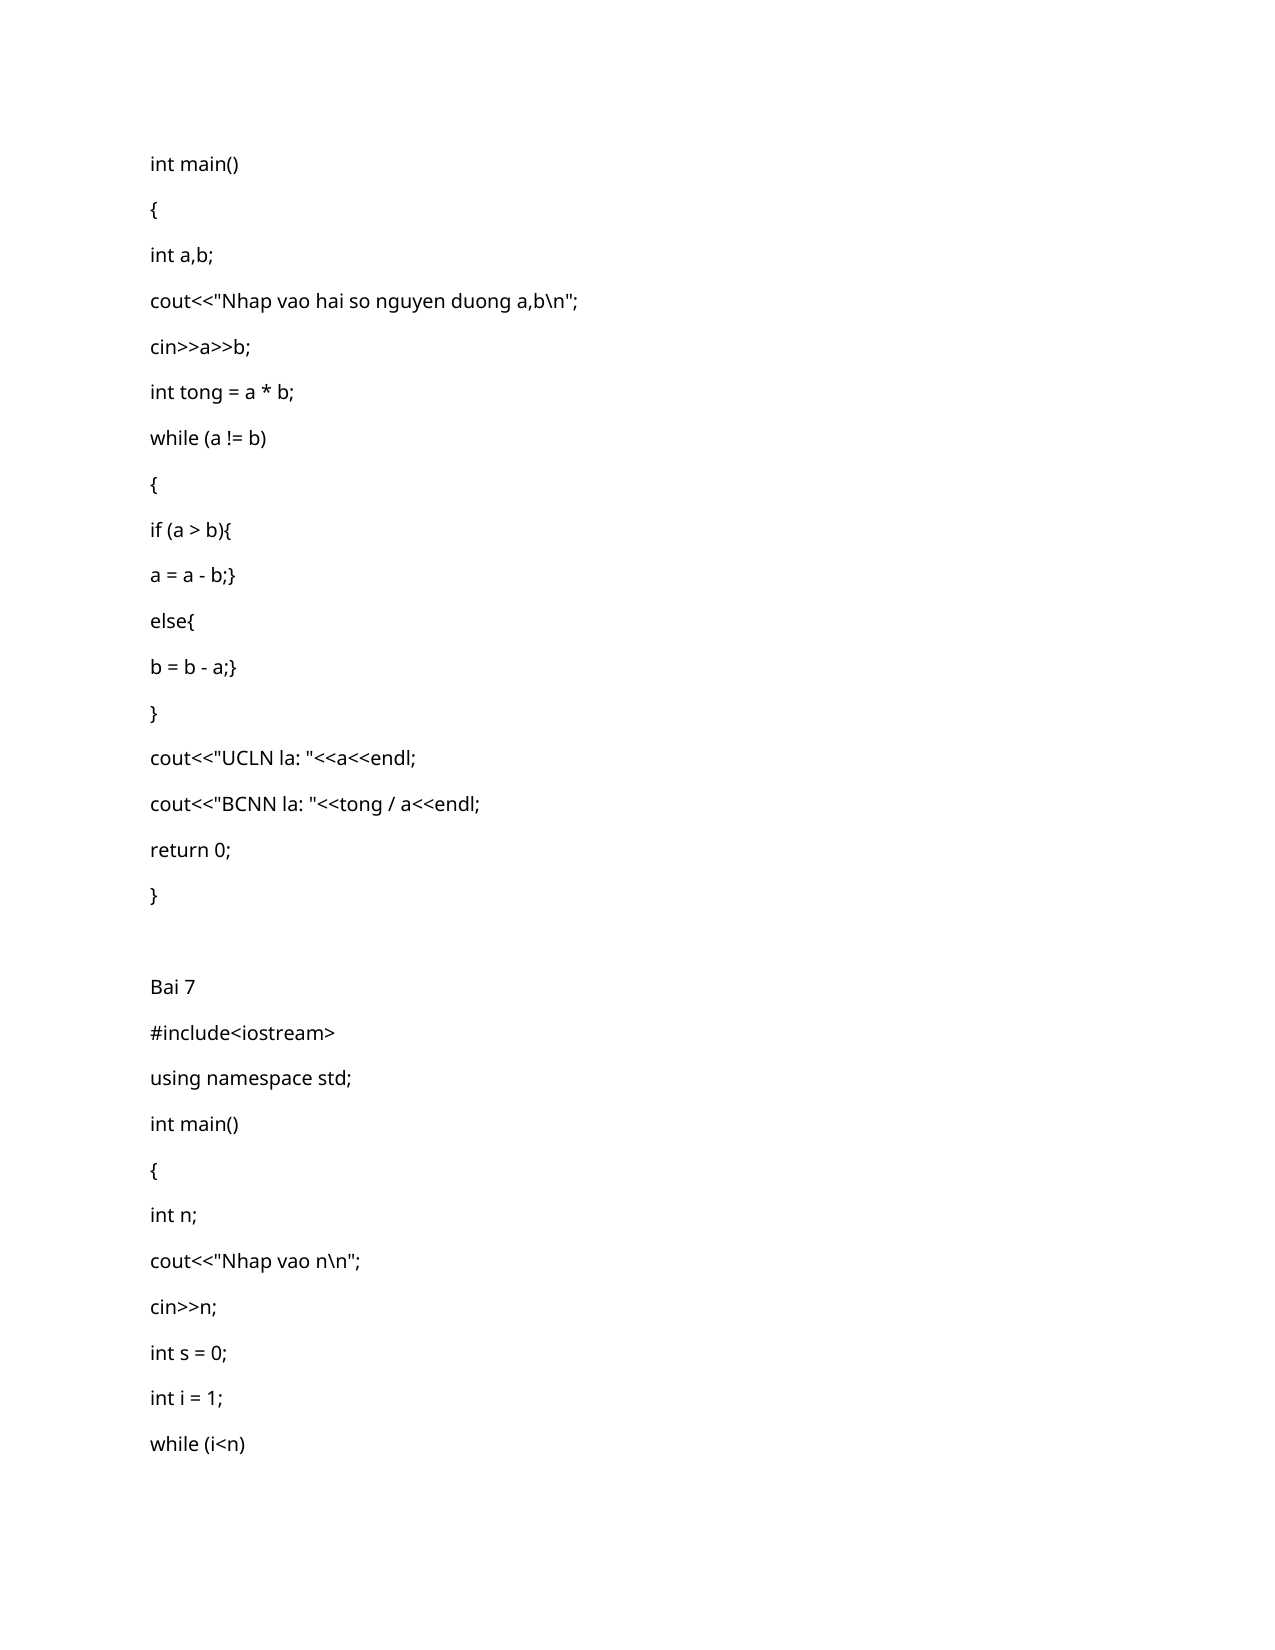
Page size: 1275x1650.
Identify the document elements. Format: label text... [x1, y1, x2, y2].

text cout<<"BCNN la: "<<tong / a<<endl; [150, 790, 1125, 817]
text { [150, 196, 1125, 223]
text if (a > b){ [150, 516, 1125, 543]
text cout<<"UCLN la: "<<a<<endl; [150, 744, 1125, 771]
text int n; [150, 1202, 1125, 1229]
text Bai 7 [150, 973, 1125, 1000]
text b = b - a;} [150, 653, 1125, 680]
text int i = 1; [150, 1385, 1125, 1412]
text cout<<"Nhap vao n\n"; [150, 1247, 1125, 1274]
text while (i<n) [150, 1430, 1125, 1457]
text #include<iostream> [150, 1019, 1125, 1046]
text } [150, 699, 1125, 726]
text a = a - b;} [150, 562, 1125, 588]
text cout<<"Nhap vao hai so nguyen duong a,b\n"; [150, 287, 1125, 314]
text } [150, 882, 1125, 909]
text using namespace std; [150, 1064, 1125, 1092]
text else{ [150, 607, 1125, 634]
text { [150, 470, 1125, 497]
text cin>>a>>b; [150, 333, 1125, 360]
text int main() [150, 150, 1125, 177]
text int a,b; [150, 241, 1125, 268]
text return 0; [150, 836, 1125, 863]
text cin>>n; [150, 1293, 1125, 1320]
text { [150, 1156, 1125, 1183]
text int s = 0; [150, 1339, 1125, 1366]
text int main() [150, 1110, 1125, 1137]
text int tong = a * b; [150, 379, 1125, 406]
text while (a != b) [150, 424, 1125, 451]
